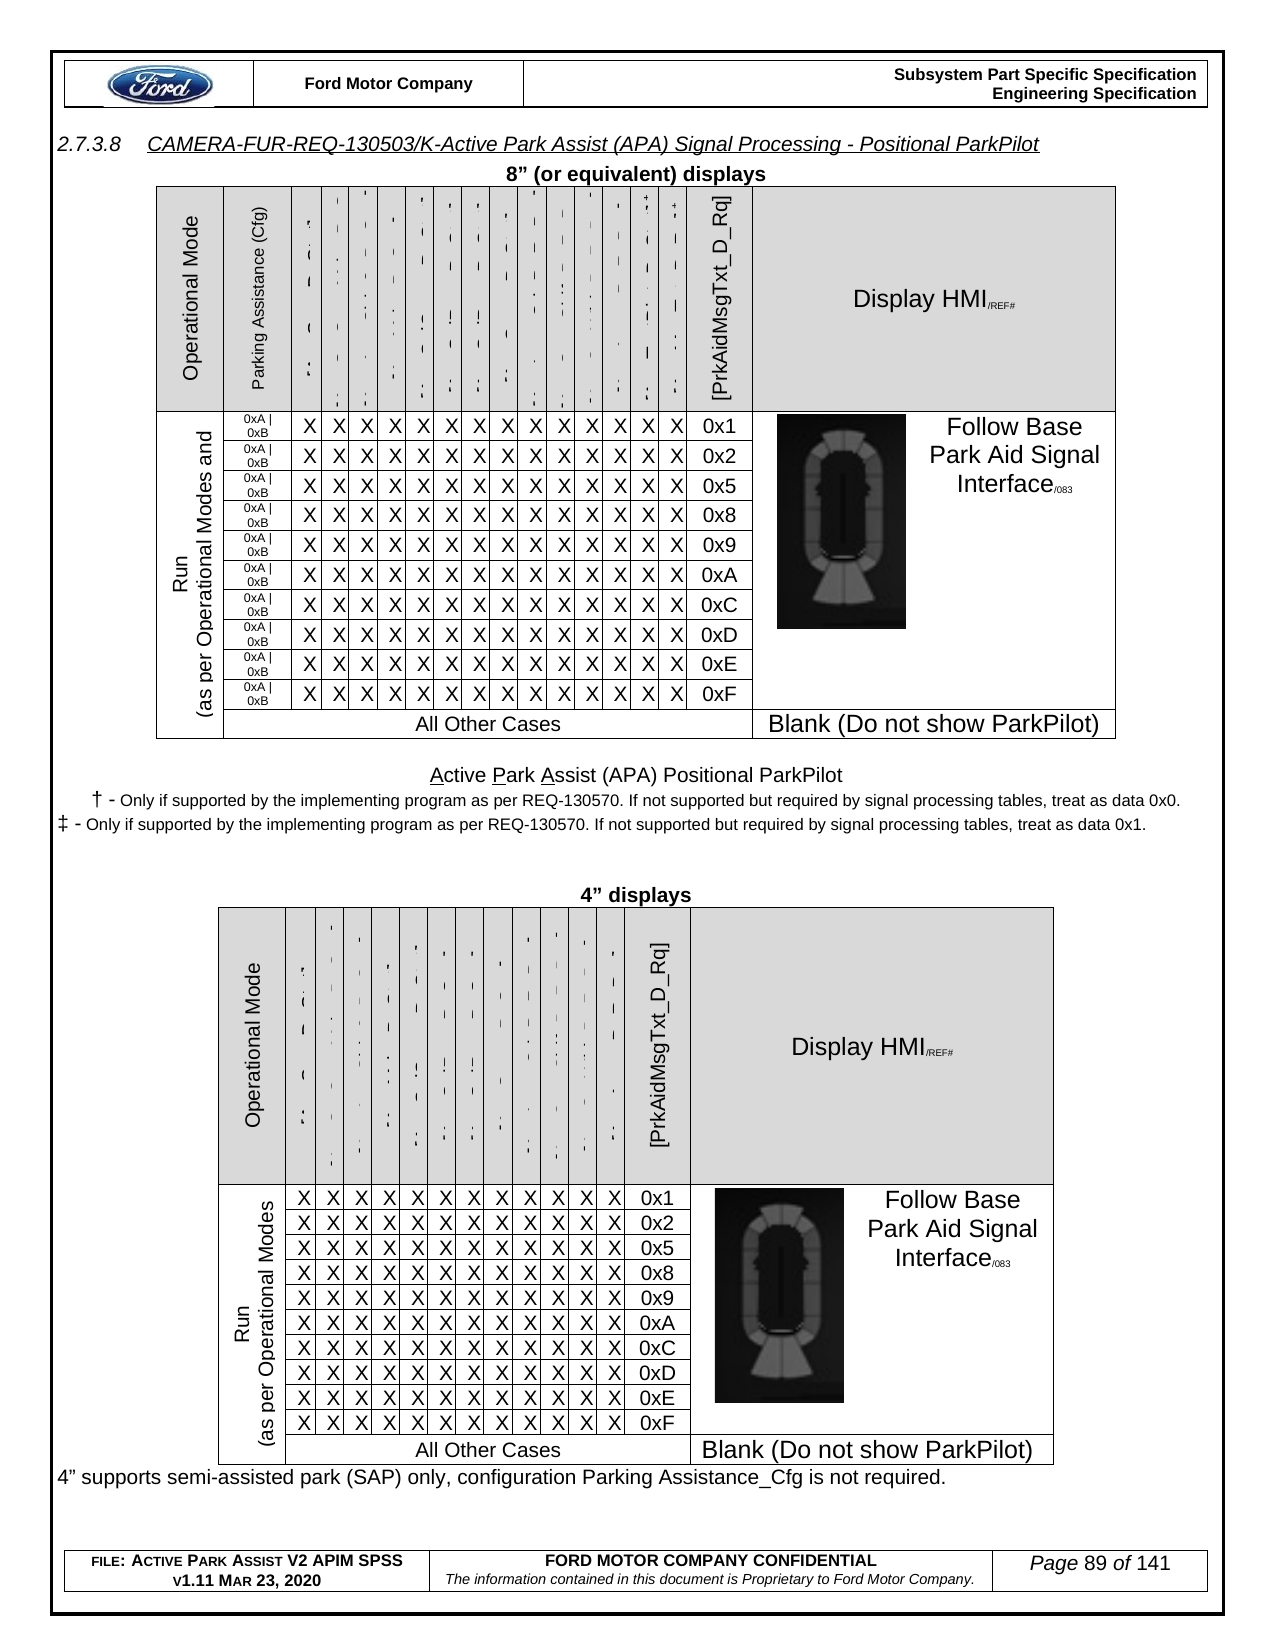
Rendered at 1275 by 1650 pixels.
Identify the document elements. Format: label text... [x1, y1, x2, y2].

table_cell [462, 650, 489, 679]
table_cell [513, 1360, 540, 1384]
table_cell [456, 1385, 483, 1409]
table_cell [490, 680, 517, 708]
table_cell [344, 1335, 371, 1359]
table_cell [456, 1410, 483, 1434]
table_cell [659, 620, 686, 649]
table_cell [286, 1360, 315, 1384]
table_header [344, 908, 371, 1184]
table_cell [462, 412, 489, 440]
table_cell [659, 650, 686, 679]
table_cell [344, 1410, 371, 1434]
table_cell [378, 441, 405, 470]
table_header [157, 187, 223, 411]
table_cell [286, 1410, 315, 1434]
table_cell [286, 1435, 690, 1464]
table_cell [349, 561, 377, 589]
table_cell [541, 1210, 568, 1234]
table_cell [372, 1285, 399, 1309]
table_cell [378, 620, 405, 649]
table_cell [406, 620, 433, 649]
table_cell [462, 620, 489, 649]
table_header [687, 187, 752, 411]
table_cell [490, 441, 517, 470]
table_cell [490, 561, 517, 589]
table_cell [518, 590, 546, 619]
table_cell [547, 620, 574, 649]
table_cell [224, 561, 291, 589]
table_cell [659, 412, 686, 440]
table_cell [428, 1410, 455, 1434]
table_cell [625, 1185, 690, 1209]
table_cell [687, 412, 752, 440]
text 4” supports semi-assisted park (SAP) only, configuration Parking Assistance_Cfg is not required. [57, 1465, 1215, 1489]
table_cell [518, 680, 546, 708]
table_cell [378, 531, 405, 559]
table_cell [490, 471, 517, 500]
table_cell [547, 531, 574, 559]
picture [712, 1188, 844, 1401]
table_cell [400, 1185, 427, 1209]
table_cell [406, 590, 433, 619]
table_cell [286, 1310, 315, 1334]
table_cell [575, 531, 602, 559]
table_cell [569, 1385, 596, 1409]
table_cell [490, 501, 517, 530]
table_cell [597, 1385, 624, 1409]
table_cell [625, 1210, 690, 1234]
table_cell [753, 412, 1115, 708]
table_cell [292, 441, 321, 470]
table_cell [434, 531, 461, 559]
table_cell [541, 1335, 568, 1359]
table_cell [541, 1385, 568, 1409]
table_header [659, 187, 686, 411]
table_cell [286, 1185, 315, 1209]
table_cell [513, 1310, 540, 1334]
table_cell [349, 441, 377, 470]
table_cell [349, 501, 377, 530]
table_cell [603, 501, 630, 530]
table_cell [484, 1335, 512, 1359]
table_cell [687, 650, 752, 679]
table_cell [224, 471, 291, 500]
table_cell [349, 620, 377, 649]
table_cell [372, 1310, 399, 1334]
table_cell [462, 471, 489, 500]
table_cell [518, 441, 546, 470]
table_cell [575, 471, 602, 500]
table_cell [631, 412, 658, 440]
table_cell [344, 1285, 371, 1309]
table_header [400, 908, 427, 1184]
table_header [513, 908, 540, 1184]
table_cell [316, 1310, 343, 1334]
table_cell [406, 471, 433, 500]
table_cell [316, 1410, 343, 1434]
text 4” displays [57, 883, 1215, 907]
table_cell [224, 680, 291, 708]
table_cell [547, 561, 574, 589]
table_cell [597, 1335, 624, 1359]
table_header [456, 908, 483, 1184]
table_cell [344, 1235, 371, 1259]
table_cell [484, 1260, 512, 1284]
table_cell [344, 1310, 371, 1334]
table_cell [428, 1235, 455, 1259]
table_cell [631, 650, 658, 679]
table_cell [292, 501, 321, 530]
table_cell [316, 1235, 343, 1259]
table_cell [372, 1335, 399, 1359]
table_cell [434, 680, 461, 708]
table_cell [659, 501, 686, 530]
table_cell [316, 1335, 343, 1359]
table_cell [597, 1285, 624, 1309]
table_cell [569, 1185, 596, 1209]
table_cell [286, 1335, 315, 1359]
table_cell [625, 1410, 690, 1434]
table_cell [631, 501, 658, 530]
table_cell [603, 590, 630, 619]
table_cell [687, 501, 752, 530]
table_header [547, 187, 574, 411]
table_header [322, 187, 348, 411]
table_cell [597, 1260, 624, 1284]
subtitle CAMERA-FUR-REQ-130503/K-Active Park Assist (APA) Signal Processing - Positional ParkPilot [57, 131, 1215, 155]
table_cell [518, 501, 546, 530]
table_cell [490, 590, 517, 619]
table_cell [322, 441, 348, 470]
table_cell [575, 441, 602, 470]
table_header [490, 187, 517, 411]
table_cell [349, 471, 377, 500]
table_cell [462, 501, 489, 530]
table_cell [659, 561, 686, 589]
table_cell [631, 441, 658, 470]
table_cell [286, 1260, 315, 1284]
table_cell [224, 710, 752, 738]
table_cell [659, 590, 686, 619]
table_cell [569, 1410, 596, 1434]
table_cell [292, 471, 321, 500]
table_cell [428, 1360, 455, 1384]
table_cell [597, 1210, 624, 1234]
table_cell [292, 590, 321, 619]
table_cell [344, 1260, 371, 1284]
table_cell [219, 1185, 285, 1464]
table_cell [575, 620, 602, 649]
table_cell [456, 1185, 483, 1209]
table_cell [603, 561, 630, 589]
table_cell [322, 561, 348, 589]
picture [774, 414, 906, 627]
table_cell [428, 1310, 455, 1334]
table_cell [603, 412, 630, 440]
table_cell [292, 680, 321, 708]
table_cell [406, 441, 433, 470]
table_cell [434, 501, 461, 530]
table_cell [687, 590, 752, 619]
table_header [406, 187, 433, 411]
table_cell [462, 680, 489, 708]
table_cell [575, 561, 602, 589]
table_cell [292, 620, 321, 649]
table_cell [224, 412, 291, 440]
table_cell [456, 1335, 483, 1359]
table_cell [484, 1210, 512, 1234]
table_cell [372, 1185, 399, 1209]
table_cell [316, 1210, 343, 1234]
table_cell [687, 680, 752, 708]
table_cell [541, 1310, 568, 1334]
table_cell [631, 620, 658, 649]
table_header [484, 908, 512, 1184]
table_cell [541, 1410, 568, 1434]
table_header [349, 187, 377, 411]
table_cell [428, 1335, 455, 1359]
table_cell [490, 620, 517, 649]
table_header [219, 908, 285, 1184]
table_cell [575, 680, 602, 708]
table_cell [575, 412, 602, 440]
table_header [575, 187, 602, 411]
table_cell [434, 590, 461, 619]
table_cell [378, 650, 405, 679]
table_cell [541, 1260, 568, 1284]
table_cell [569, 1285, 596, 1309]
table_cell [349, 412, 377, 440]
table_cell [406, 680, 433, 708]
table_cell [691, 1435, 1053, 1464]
text † - Only if supported by the implementing program as per REQ-130570. If not supported but required by signal processing tables, treat as data 0x0. [57, 787, 1215, 811]
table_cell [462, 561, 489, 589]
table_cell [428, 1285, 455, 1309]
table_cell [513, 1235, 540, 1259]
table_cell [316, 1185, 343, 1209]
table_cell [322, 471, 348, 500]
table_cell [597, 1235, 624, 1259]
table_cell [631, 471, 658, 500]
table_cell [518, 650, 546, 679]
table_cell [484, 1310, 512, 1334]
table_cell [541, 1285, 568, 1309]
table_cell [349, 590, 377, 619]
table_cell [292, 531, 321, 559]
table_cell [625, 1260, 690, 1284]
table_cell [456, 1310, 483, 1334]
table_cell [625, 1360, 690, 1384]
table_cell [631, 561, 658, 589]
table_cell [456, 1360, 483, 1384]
picture [103, 61, 215, 107]
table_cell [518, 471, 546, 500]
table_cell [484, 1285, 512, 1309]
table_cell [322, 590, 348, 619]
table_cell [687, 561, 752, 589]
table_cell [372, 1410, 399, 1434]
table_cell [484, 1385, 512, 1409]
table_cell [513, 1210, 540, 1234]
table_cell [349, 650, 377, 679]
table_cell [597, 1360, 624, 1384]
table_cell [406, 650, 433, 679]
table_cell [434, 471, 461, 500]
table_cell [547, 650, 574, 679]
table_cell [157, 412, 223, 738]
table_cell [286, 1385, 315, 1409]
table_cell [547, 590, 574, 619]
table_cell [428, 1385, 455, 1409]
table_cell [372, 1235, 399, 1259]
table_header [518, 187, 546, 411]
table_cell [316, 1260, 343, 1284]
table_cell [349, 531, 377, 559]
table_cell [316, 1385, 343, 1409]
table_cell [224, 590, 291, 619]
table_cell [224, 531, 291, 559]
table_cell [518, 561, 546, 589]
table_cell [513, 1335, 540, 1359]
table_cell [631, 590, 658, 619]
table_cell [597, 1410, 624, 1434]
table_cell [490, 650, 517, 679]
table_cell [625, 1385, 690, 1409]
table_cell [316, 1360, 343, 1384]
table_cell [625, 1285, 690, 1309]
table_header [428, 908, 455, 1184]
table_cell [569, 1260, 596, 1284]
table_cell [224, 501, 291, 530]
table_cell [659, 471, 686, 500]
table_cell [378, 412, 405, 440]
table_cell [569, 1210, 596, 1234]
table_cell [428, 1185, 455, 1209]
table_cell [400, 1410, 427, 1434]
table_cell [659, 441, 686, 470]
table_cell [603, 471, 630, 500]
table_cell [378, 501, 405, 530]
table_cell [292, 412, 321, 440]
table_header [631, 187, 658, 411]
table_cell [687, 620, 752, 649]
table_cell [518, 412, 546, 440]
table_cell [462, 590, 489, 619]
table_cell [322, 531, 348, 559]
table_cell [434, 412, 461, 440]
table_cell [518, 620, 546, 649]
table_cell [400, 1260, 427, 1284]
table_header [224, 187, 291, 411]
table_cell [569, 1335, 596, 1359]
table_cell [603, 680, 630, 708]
text ‡ - Only if supported by the implementing program as per REQ-130570. If not supported but required by signal processing tables, treat as data 0x1. [57, 811, 1215, 835]
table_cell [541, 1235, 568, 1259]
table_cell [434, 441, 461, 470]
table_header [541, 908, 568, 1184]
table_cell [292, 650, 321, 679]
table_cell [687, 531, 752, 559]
text Active Park Assist (APA) Positional ParkPilot [57, 763, 1215, 787]
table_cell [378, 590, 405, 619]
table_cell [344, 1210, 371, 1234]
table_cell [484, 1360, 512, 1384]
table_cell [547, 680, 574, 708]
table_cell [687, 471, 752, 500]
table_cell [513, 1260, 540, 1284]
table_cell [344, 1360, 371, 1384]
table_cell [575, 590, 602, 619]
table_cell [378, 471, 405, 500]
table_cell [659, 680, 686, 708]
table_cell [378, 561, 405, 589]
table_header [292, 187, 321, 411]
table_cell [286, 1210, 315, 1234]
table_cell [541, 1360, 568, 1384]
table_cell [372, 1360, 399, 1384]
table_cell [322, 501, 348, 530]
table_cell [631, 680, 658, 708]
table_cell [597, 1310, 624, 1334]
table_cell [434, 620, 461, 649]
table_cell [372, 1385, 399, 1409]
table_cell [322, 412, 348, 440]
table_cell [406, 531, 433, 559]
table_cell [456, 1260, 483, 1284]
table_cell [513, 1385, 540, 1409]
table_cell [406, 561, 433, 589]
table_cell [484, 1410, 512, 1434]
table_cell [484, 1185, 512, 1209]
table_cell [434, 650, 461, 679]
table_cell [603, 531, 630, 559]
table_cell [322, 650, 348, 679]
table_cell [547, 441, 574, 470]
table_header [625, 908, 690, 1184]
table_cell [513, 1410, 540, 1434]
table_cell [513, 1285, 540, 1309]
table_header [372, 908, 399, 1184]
text 8” (or equivalent) displays [57, 162, 1215, 186]
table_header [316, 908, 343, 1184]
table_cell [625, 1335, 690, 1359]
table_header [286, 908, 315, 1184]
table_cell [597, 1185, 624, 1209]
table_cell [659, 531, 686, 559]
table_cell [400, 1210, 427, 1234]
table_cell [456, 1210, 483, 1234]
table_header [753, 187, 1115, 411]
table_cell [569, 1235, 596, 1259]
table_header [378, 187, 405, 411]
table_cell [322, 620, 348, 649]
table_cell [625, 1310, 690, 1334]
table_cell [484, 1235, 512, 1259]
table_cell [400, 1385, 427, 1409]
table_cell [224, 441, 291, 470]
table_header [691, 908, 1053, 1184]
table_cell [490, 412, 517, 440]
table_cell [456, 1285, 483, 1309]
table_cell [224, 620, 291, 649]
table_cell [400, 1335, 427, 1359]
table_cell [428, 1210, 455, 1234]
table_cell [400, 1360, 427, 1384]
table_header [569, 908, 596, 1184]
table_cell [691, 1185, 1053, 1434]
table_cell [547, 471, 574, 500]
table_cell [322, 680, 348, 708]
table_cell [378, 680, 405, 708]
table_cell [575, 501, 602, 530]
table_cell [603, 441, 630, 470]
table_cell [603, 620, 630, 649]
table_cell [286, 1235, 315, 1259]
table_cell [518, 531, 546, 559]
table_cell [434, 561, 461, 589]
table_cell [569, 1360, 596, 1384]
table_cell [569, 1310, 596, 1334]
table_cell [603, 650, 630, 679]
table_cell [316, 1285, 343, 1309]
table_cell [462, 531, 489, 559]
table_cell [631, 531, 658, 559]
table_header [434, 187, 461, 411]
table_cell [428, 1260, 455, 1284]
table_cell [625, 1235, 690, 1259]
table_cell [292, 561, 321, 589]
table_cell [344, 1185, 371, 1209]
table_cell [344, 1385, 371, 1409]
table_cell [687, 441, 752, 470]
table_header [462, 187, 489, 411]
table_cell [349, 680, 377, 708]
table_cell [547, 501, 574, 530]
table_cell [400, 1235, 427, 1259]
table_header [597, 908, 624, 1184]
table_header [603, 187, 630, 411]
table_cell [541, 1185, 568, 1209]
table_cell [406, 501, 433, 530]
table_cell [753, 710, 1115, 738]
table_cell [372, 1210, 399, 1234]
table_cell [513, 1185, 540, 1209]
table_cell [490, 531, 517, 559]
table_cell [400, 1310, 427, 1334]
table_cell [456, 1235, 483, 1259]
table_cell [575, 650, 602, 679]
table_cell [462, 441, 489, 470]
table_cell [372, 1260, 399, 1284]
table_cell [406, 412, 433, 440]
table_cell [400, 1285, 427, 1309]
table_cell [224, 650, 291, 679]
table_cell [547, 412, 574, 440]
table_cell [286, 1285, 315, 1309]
